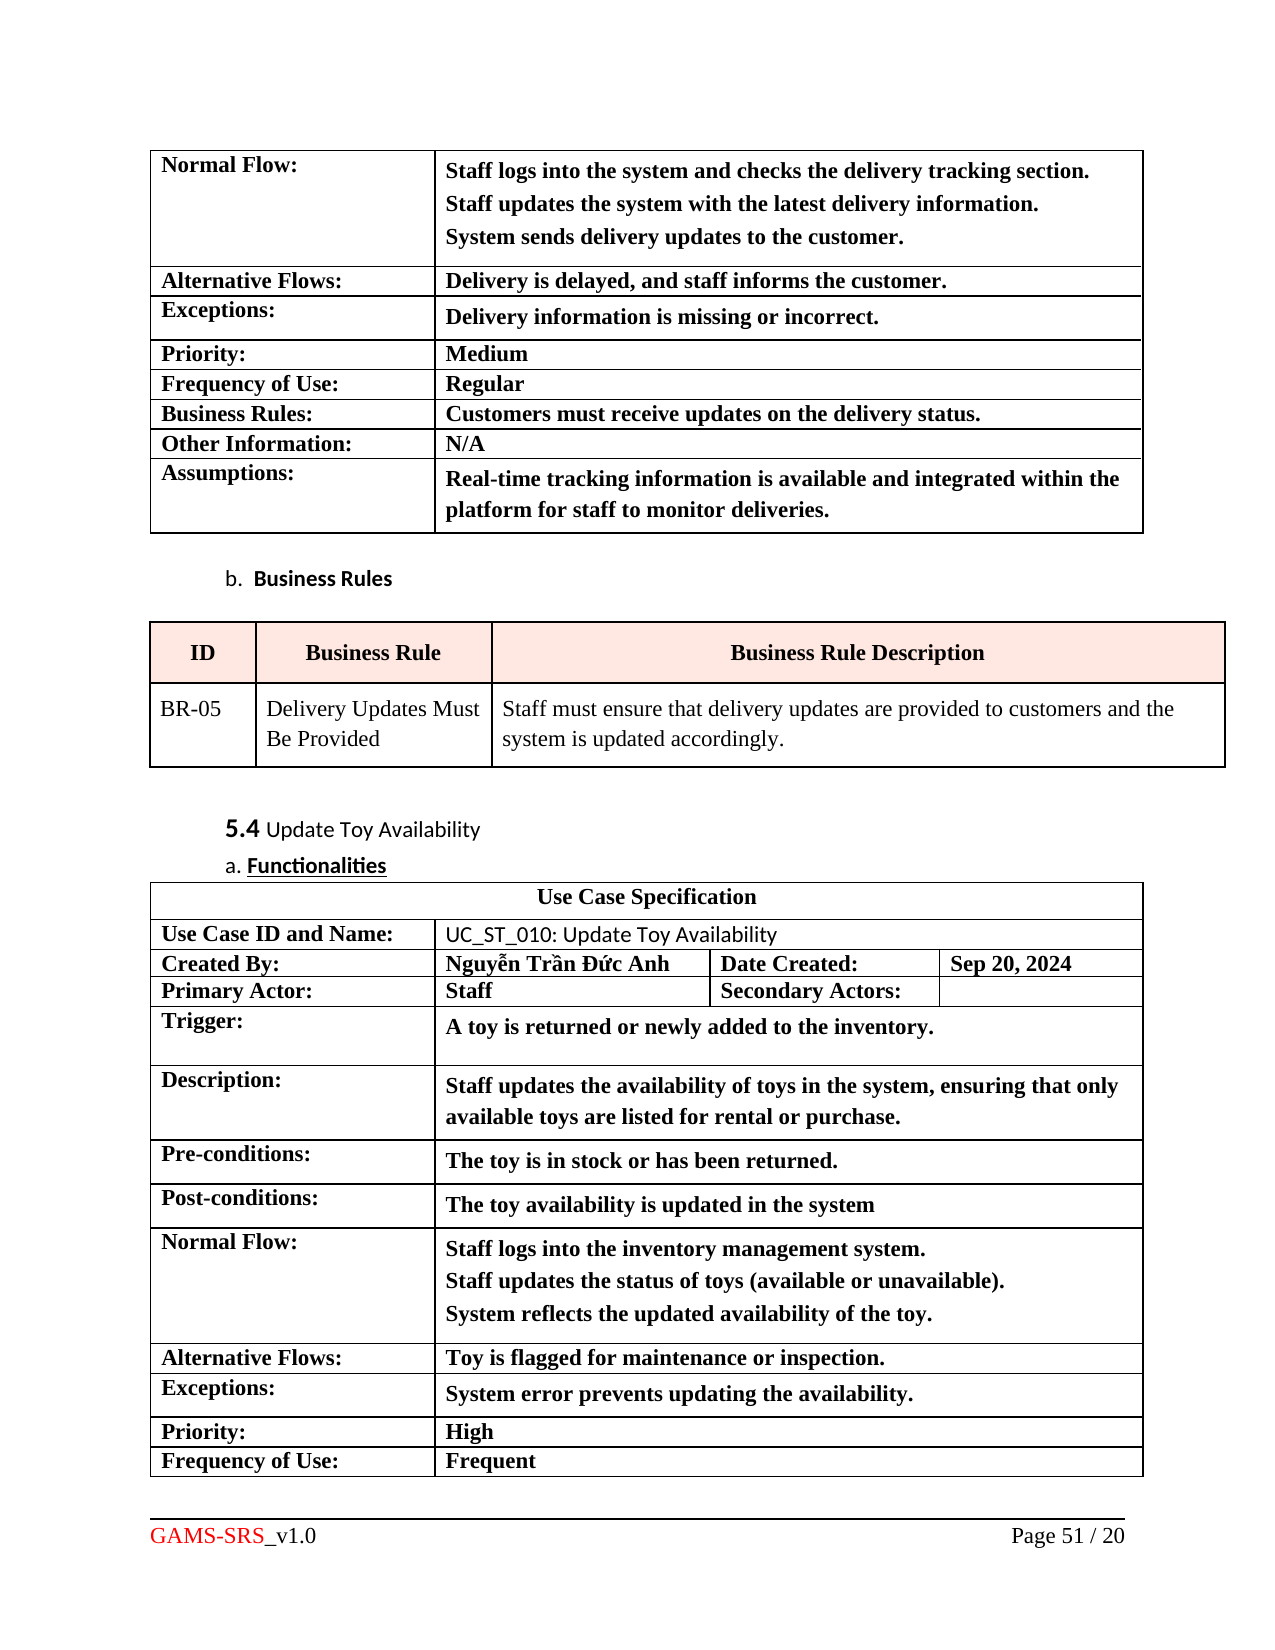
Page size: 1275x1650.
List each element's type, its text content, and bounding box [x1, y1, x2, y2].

table_cell System error prevents updating the availability. [436, 1374, 1142, 1416]
table_cell The toy is in stock or has been returned. [436, 1141, 1142, 1183]
table_cell Assumptions: [151, 459, 434, 532]
table_header Business Rule [257, 623, 491, 682]
table_cell Normal Flow: [151, 151, 434, 266]
table_cell Pre-conditions: [151, 1141, 434, 1183]
table_cell Post-conditions: [151, 1185, 434, 1227]
table_cell BR-05 [151, 684, 255, 766]
table_cell Frequency of Use: [151, 370, 434, 399]
table_cell Alternative Flows: [151, 1344, 434, 1372]
table_cell Staff logs into the system and checks the delivery tracking section. Staff updates the system with the latest delivery information. System sends delivery updates to the customer. [436, 151, 1142, 266]
table_cell Alternative Flows: [151, 267, 434, 295]
table_cell Customers must receive updates on the delivery status. [436, 399, 1142, 428]
table_cell Date Created: [711, 950, 939, 976]
table_cell Description: [151, 1066, 434, 1139]
table_cell The toy availability is updated in the system [436, 1185, 1142, 1227]
subtitle b. Business Rules [150, 564, 1125, 592]
table_cell High [436, 1418, 1142, 1446]
table_cell UC_ST_010: Update Toy Availability [436, 920, 1142, 948]
table_cell Exceptions: [151, 297, 434, 339]
table_cell Primary Actor: [151, 977, 434, 1006]
table_cell Staff logs into the inventory management system. Staff updates the status of toys (available or unavailable). System reflects the updated availability of the toy. [436, 1229, 1142, 1343]
table_cell Normal Flow: [151, 1229, 434, 1343]
subtitle 5.4 Update Toy Availability [150, 812, 1125, 845]
table_cell Secondary Actors: [711, 977, 939, 1006]
table_cell Staff [436, 977, 709, 1006]
table_cell N/A [436, 428, 1142, 458]
table_cell [940, 977, 1142, 1006]
table_cell Staff updates the availability of toys in the system, ensuring that only available toys are listed for rental or purchase. [436, 1066, 1142, 1139]
table_cell Regular [436, 369, 1142, 399]
table_cell Frequency of Use: [151, 1448, 434, 1476]
table_cell Priority: [151, 341, 434, 369]
table_cell Created By: [151, 950, 434, 976]
subtitle a. Functionalities [150, 851, 1125, 879]
table_cell Delivery is delayed, and staff informs the customer. [436, 266, 1142, 295]
table_cell Other Information: [151, 430, 434, 458]
table_cell Trigger: [151, 1007, 434, 1065]
table_cell Delivery Updates Must Be Provided [257, 684, 491, 766]
table_cell Delivery information is missing or incorrect. [436, 295, 1142, 339]
table_cell Medium [436, 339, 1142, 369]
table_cell Real-time tracking information is available and integrated within the platform for staff to monitor deliveries. [436, 458, 1142, 532]
table_cell Frequent [436, 1448, 1142, 1476]
table_header Use Case Specification [151, 883, 1142, 919]
table_cell Business Rules: [151, 400, 434, 428]
table_cell Sep 20, 2024 [940, 950, 1142, 976]
table_cell Use Case ID and Name: [151, 920, 434, 948]
table_cell Priority: [151, 1418, 434, 1446]
table_header Business Rule Description [493, 623, 1224, 682]
table_header ID [151, 623, 255, 682]
table_cell A toy is returned or newly added to the inventory. [436, 1007, 1142, 1065]
table_cell Staff must ensure that delivery updates are provided to customers and the system is updated accordingly. [493, 684, 1224, 766]
table_cell Nguyễn Trần Đức Anh [436, 950, 709, 976]
table_cell Toy is flagged for maintenance or inspection. [436, 1344, 1142, 1372]
table_cell Exceptions: [151, 1374, 434, 1416]
